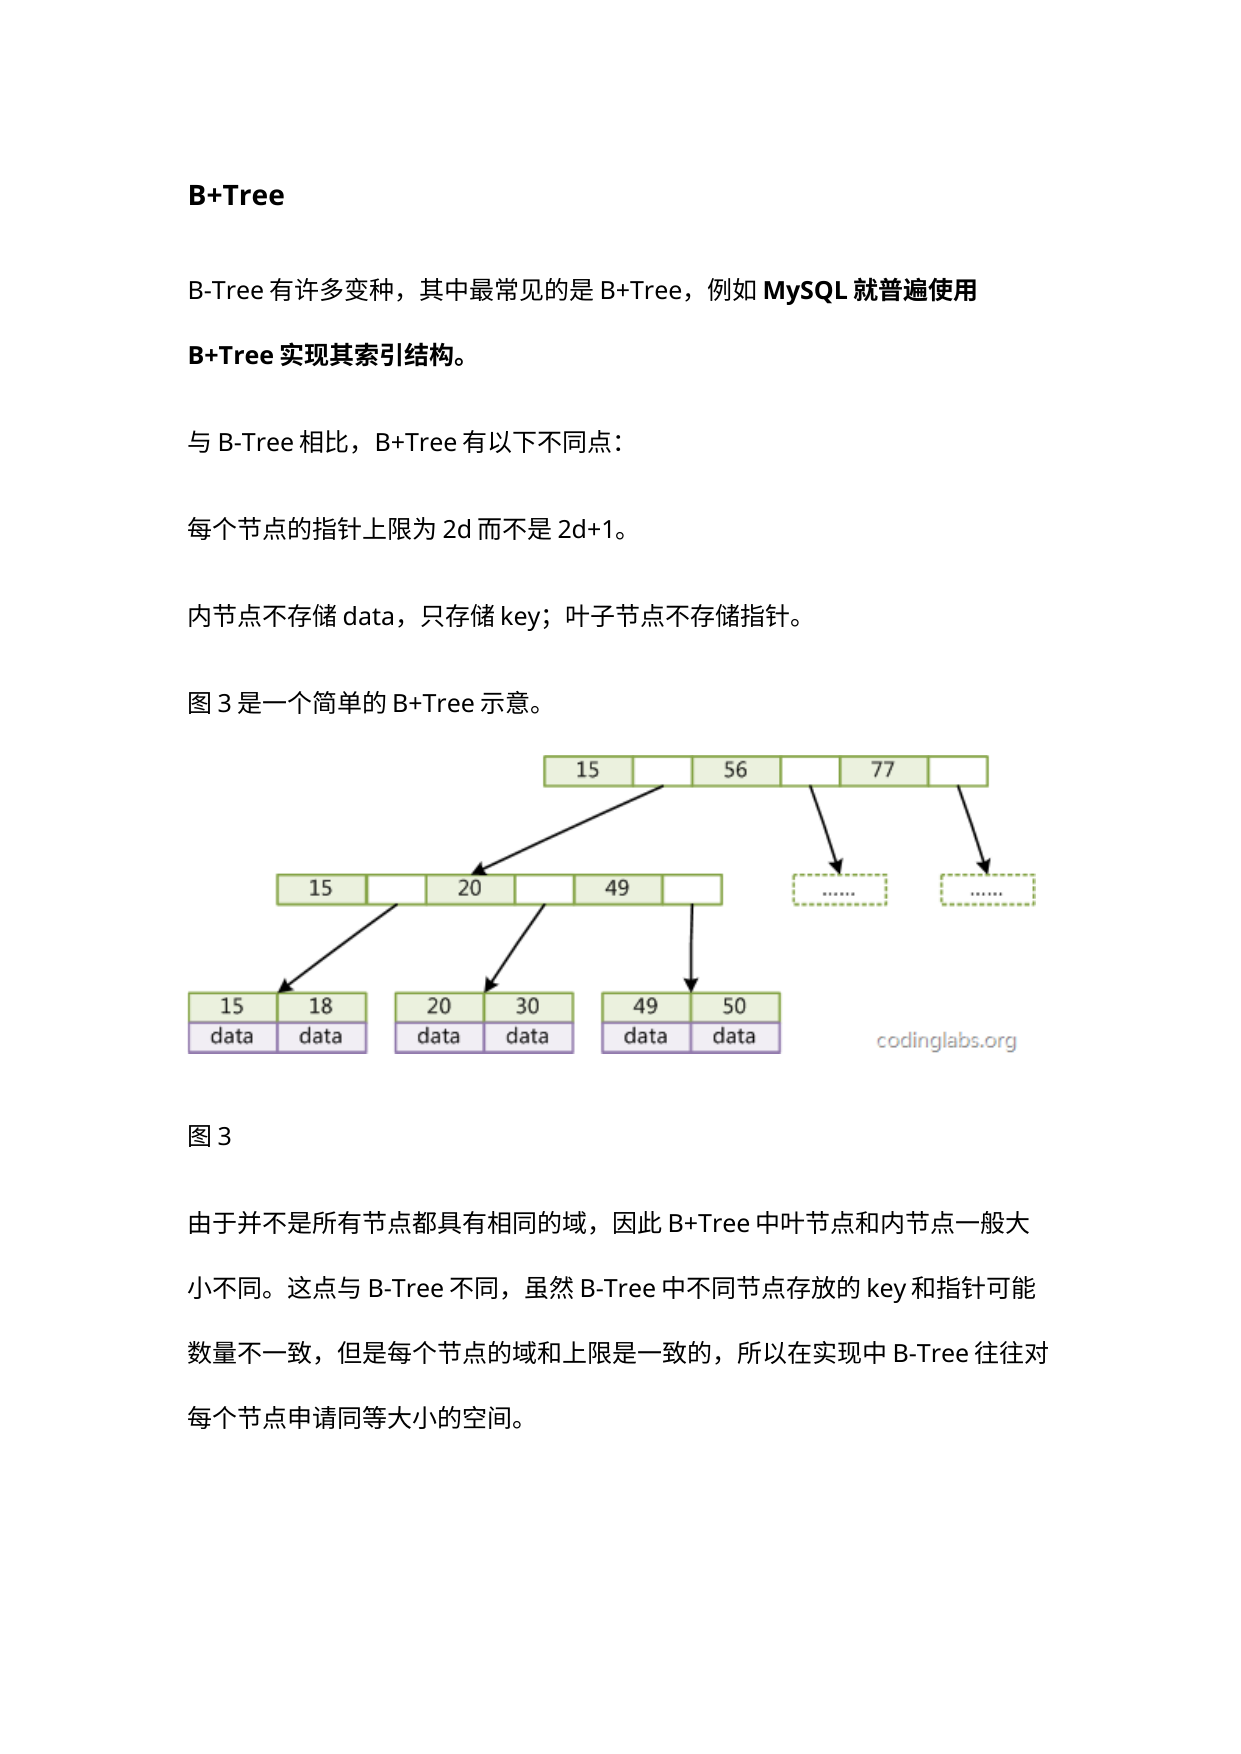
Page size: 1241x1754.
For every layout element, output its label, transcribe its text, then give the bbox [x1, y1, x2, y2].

text B-Tree有许多变种，其中最常见的是B+Tree，例如MySQL就普遍使用B+Tree实现其索引结构。 [187, 256, 1053, 386]
text 内节点不存储data，只存储key；叶子节点不存储指针。 [187, 582, 1053, 647]
text 图3 [187, 1102, 1053, 1167]
text 与B-Tree相比，B+Tree有以下不同点： [187, 408, 1053, 473]
text 由于并不是所有节点都具有相同的域，因此B+Tree中叶节点和内节点一般大小不同。这点与B-Tree不同，虽然B-Tree中不同节点存放的key和指针可能数量不一致，但是每个节点的域和上限是一致的，所以在实现中B-Tree往往对每个节点申请同等大小的空间。 [187, 1189, 1053, 1449]
text 每个节点的指针上限为2d而不是2d+1。 [187, 495, 1053, 560]
subtitle B+Tree [187, 162, 1053, 227]
picture [187, 755, 1036, 1054]
text 图3是一个简单的B+Tree示意。 [187, 669, 1053, 734]
